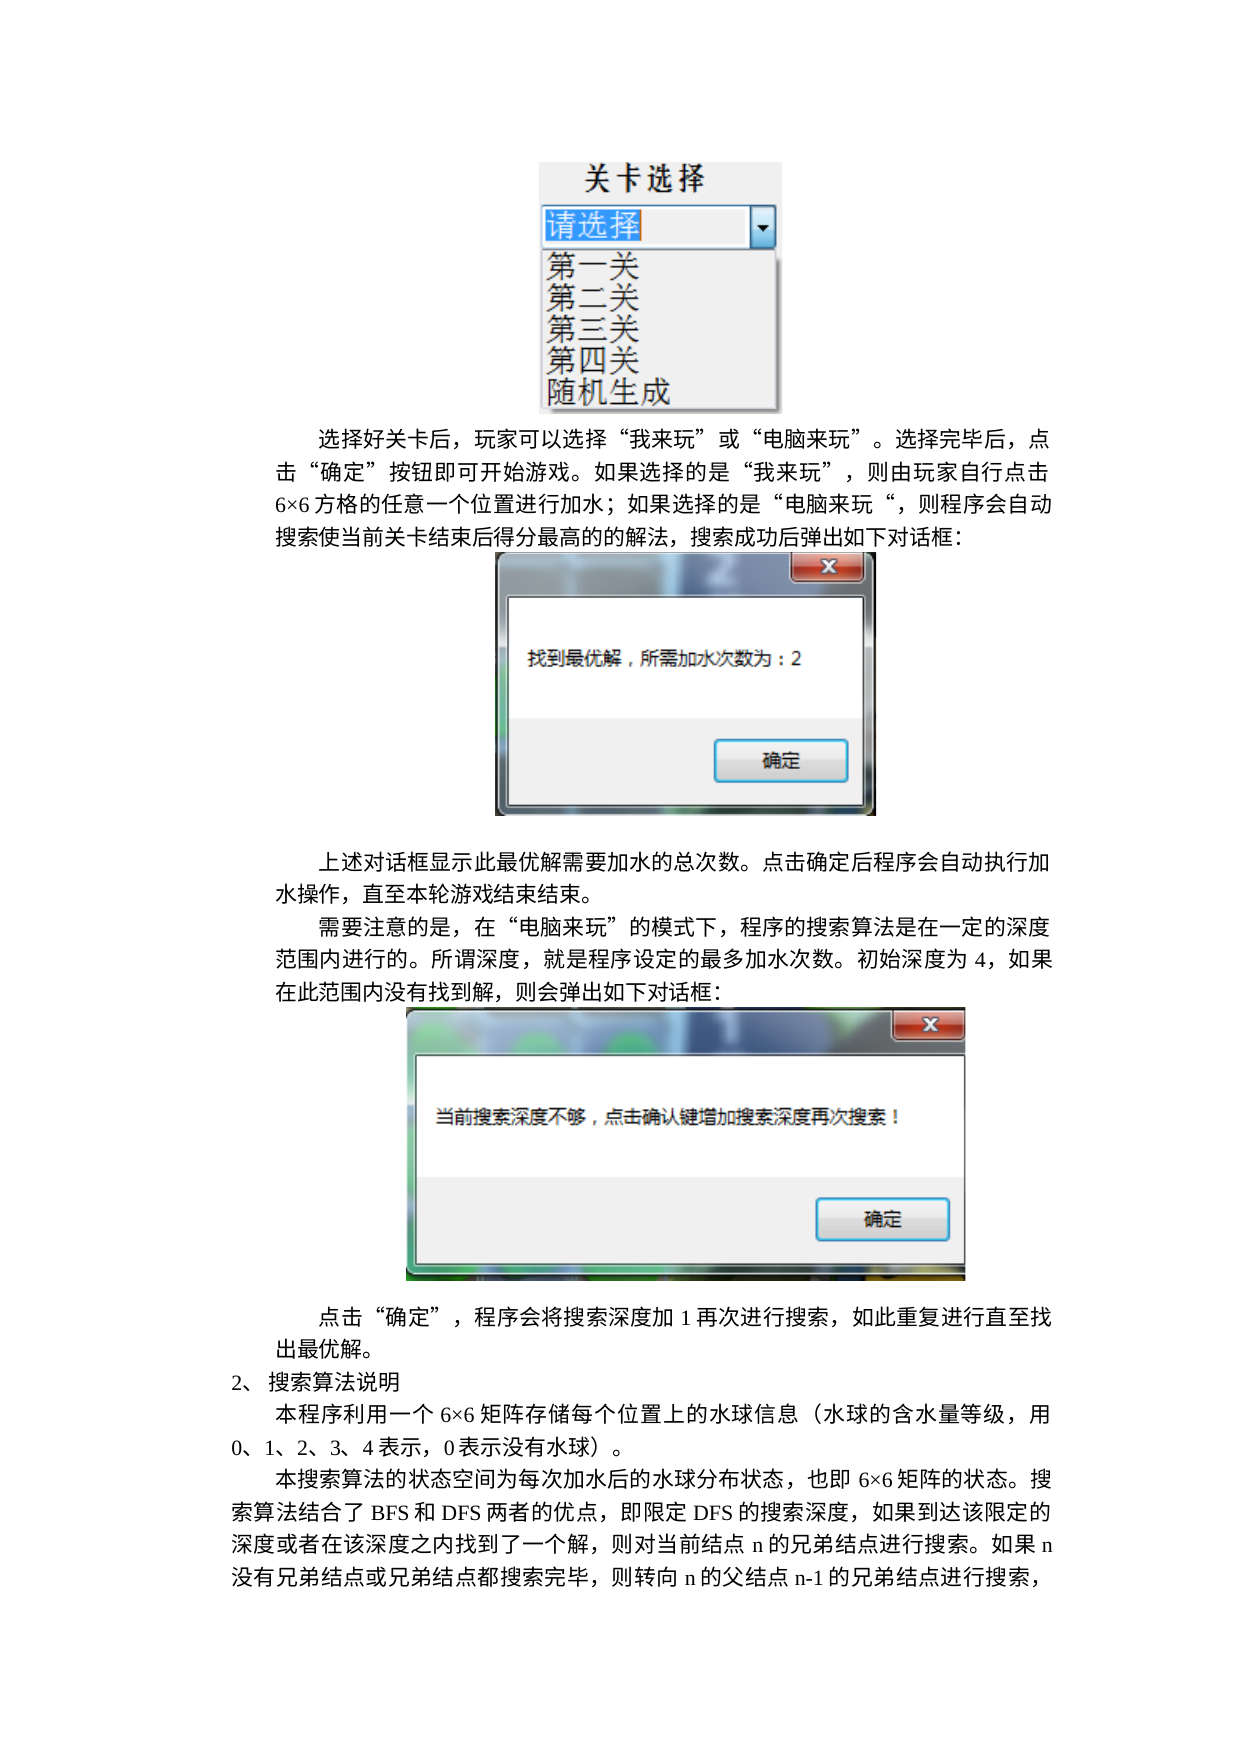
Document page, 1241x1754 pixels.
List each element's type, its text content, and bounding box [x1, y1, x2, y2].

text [231, 1462, 1053, 1592]
text 本程序利用一个6×6矩阵存储每个位置上的水球信息（水球的含水量等级，用0、1、2、3、4表示，0表示没有水球）。 [231, 1397, 1053, 1462]
list 搜索算法说明 [231, 1364, 1053, 1397]
picture [406, 1007, 966, 1281]
list 点击“确定”，程序会将搜索深度加1再次进行搜索，如此重复进行直至找出最优解。 [275, 1299, 1053, 1364]
picture [495, 552, 877, 816]
list 选择好关卡后，玩家可以选择“我来玩”或“电脑来玩”。选择完毕后，点击“确定”按钮即可开始游戏。如果选择的是“我来玩”，则由玩家自行点击6×6方格的任意一个位置进行加水；如果选择的是“电脑来玩“，则程序会自动搜索使当前关卡结束后得分最高的的解法，搜索成功后弹出如下对话框： [275, 422, 1053, 552]
list 需要注意的是，在“电脑来玩”的模式下，程序的搜索算法是在一定的深度范围内进行的。所谓深度，就是程序设定的最多加水次数。初始深度为4，如果在此范围内没有找到解，则会弹出如下对话框： [275, 909, 1053, 1007]
list 上述对话框显示此最优解需要加水的总次数。点击确定后程序会自动执行加水操作，直至本轮游戏结束结束。 [275, 844, 1053, 909]
picture [538, 162, 783, 414]
